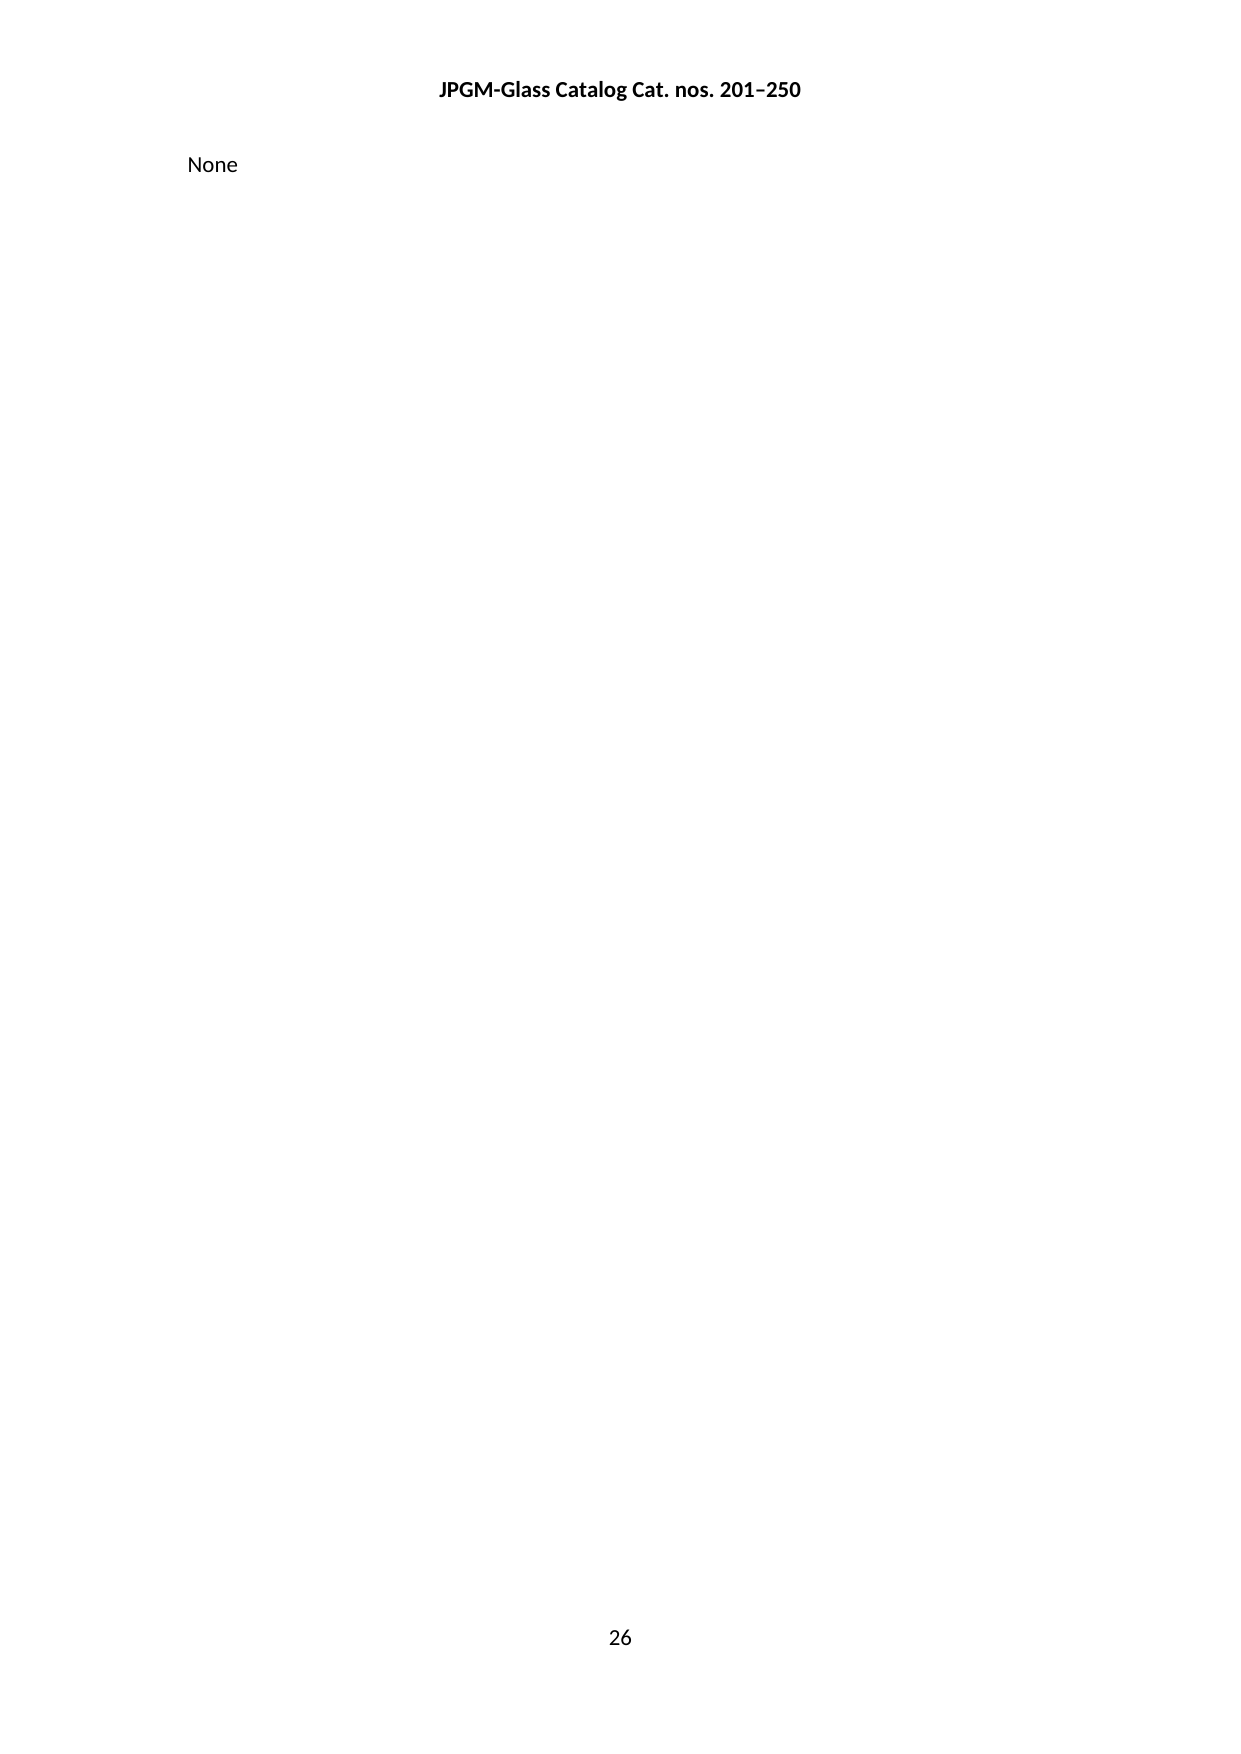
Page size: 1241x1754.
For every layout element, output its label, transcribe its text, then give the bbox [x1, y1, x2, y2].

text None [187, 150, 1053, 178]
